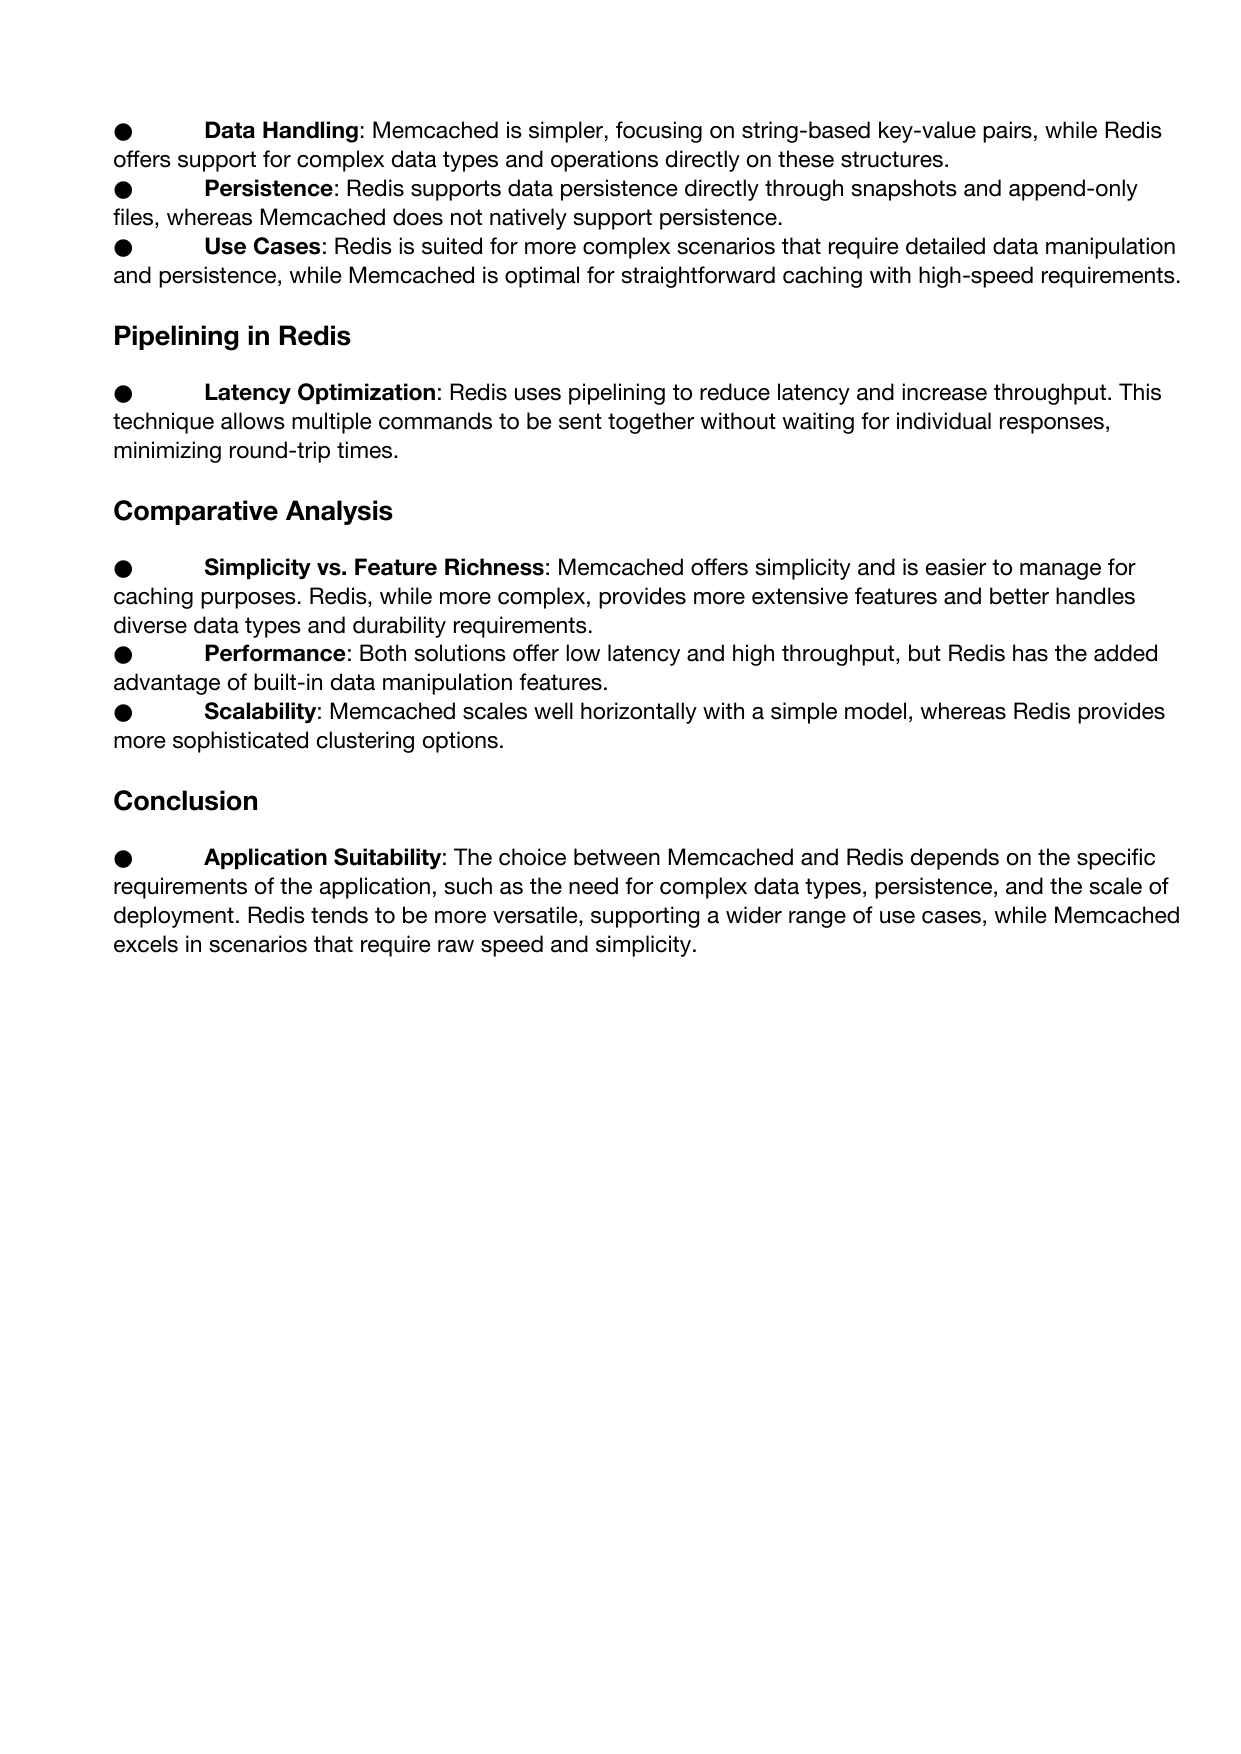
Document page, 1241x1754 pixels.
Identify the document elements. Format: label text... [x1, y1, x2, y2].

subtitle Conclusion [113, 784, 1186, 818]
subtitle Pipelining in Redis [113, 319, 1186, 353]
list Performance: Both solutions offer low latency and high throughput, but Redis has the added advantage of built-in data manipulation features. [113, 639, 1186, 697]
list Latency Optimization: Redis uses pipelining to reduce latency and increase throughput. This technique allows multiple commands to be sent together without waiting for individual responses, minimizing round-trip times. [113, 378, 1186, 465]
list Scalability: Memcached scales well horizontally with a simple model, whereas Redis provides more sophisticated clustering options. [113, 697, 1186, 755]
list Use Cases: Redis is suited for more complex scenarios that require detailed data manipulation and persistence, while Memcached is optimal for straightforward caching with high-speed requirements. [113, 232, 1186, 290]
list Simplicity vs. Feature Richness: Memcached offers simplicity and is easier to manage for caching purposes. Redis, while more complex, provides more extensive features and better handles diverse data types and durability requirements. [113, 553, 1186, 639]
list Application Suitability: The choice between Memcached and Redis depends on the specific requirements of the application, such as the need for complex data types, persistence, and the scale of deployment. Redis tends to be more versatile, supporting a wider range of use cases, while Memcached excels in scenarios that require raw speed and simplicity. [113, 843, 1186, 959]
list Data Handling: Memcached is simpler, focusing on string-based key-value pairs, while Redis offers support for complex data types and operations directly on these structures. [113, 117, 1186, 174]
list Persistence: Redis supports data persistence directly through snapshots and append-only files, whereas Memcached does not natively support persistence. [113, 174, 1186, 232]
subtitle Comparative Analysis [113, 494, 1186, 528]
